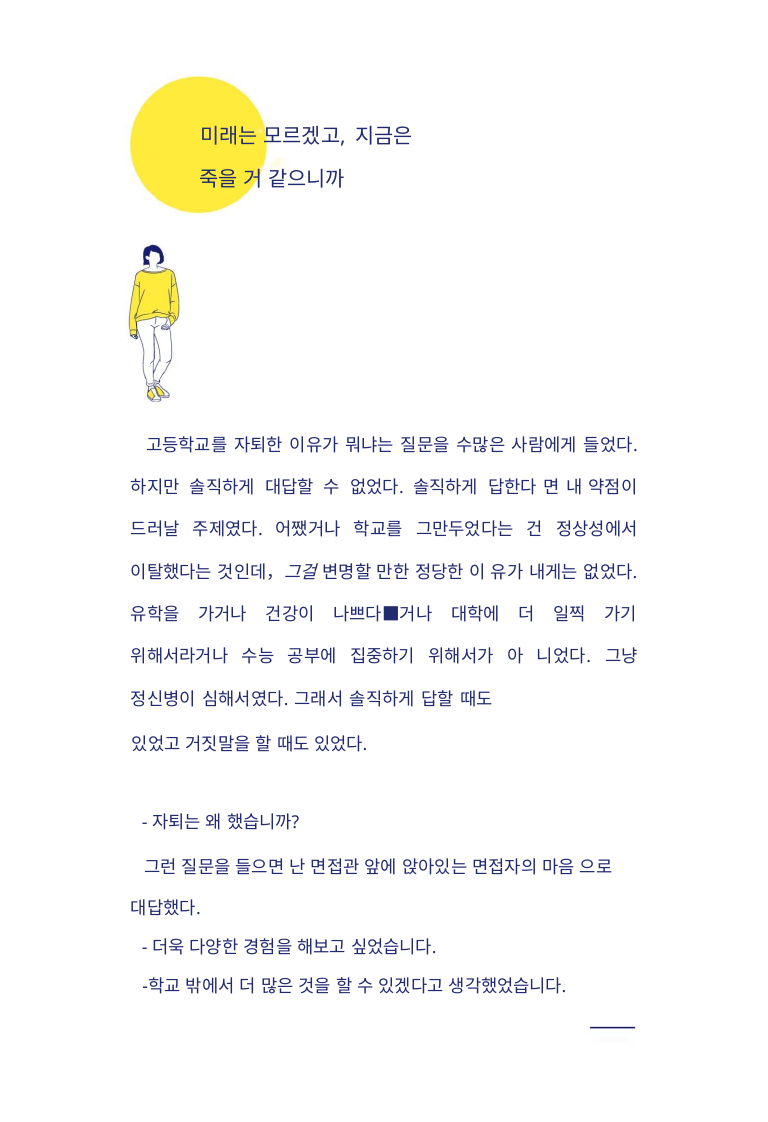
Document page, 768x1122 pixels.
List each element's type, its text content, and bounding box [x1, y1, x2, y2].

subtitle 미래는 모르겠고, 지금은 죽을 거 같으니까 [199, 119, 429, 192]
text 그런 질문을 들으면 난 면접관 앞에 앉아있는 면접자의 마음 으로 대답했다. [131, 853, 637, 920]
text 있었고 거짓말을 할 때도 있었다. [132, 730, 768, 756]
text - 더욱 다양한 경험을 해보고 싶었습니다. [142, 936, 768, 958]
text -학교 밖에서 더 많은 것을 할 수 있겠다고 생각했었습니다. [142, 972, 768, 998]
text 고등학교를 자퇴한 이유가 뭐냐는 질문을 수많은 사람에게 들었다. 하지만 솔직하게 대답할 수 없었다. 솔직하게 답한다 면 내 약점이 드러날 주제였다. 어쨌거나 학교를 그만두었다는 건 정상성에서 이탈했다는 것인데，그걸 변명할 만한 정당한 이 유가 내게는 없었다. 유학을 가거나 건강이 나쁘다■거나 대학에 더 일찍 가기 위해서라거나 수능 공부에 집중하기 위해서가 아 니었다. 그냥 정신병이 심해서였다. 그래서 솔직하게 답할 때도 [131, 431, 638, 710]
picture [124, 74, 642, 1046]
text - 자퇴는 왜 했습니까? [142, 808, 768, 834]
